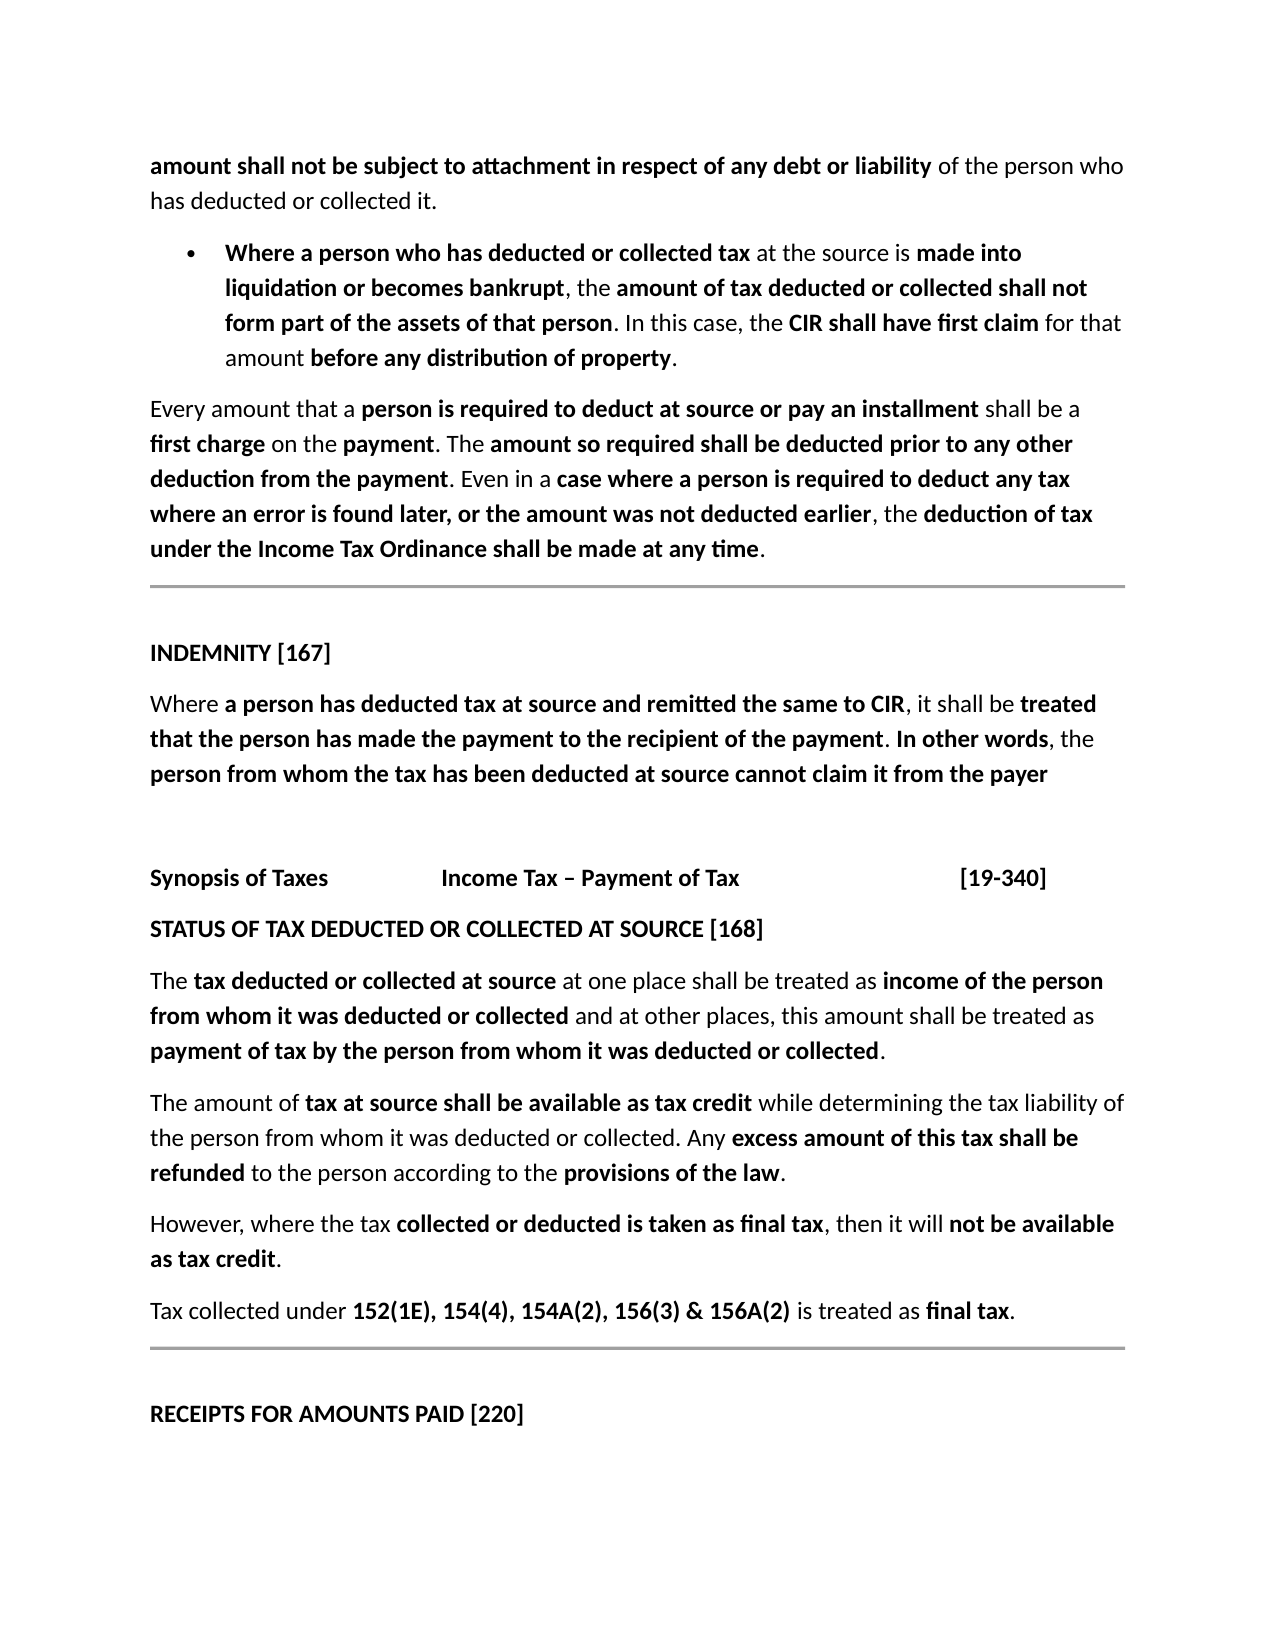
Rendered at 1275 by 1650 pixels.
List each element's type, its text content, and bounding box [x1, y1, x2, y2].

text STATUS OF TAX DEDUCTED OR COLLECTED AT SOURCE [168] [150, 913, 1125, 944]
text Where a person has deducted tax at source and remitted the same to CIR, it shall be treated that the person has made the payment to the recipient of the payment. In other words, the person from whom the tax has been deducted at source cannot claim it from the payer [150, 688, 1125, 789]
text Synopsis of Taxes Income Tax – Payment of Tax [19-340] [150, 862, 1125, 892]
text RECEIPTS FOR AMOUNTS PAID [220] [150, 1398, 1125, 1429]
text However, where the tax collected or deducted is taken as final tax, then it will not be available as tax credit. [150, 1208, 1125, 1274]
text Tax collected under 152(1E), 154(4), 154A(2), 156(3) & 156A(2) is treated as final tax. [150, 1295, 1125, 1326]
text The tax deducted or collected at source at one place shall be treated as income of the person from whom it was deducted or collected and at other places, this amount shall be treated as payment of tax by the person from whom it was deducted or collected. [150, 965, 1125, 1066]
text Every amount that a person is required to deduct at source or pay an installment shall be a first charge on the payment. The amount so required shall be deducted prior to any other deduction from the payment. Even in a case where a person is required to deduct any tax where an error is found later, or the amount was not deducted earlier, the deduction of tax under the Income Tax Ordinance shall be made at any time. [150, 393, 1125, 564]
text The amount of tax at source shall be available as tax credit while determining the tax liability of the person from whom it was deducted or collected. Any excess amount of this tax shall be refunded to the person according to the provisions of the law. [150, 1087, 1125, 1187]
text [150, 150, 1125, 216]
list Where a person who has deducted or collected tax at the source is made into liquidation or becomes bankrupt, the amount of tax deducted or collected shall not form part of the assets of that person. In this case, the CIR shall have first claim for that amount before any distribution of property. [187, 237, 1125, 372]
text INDEMNITY [167] [150, 637, 1125, 667]
